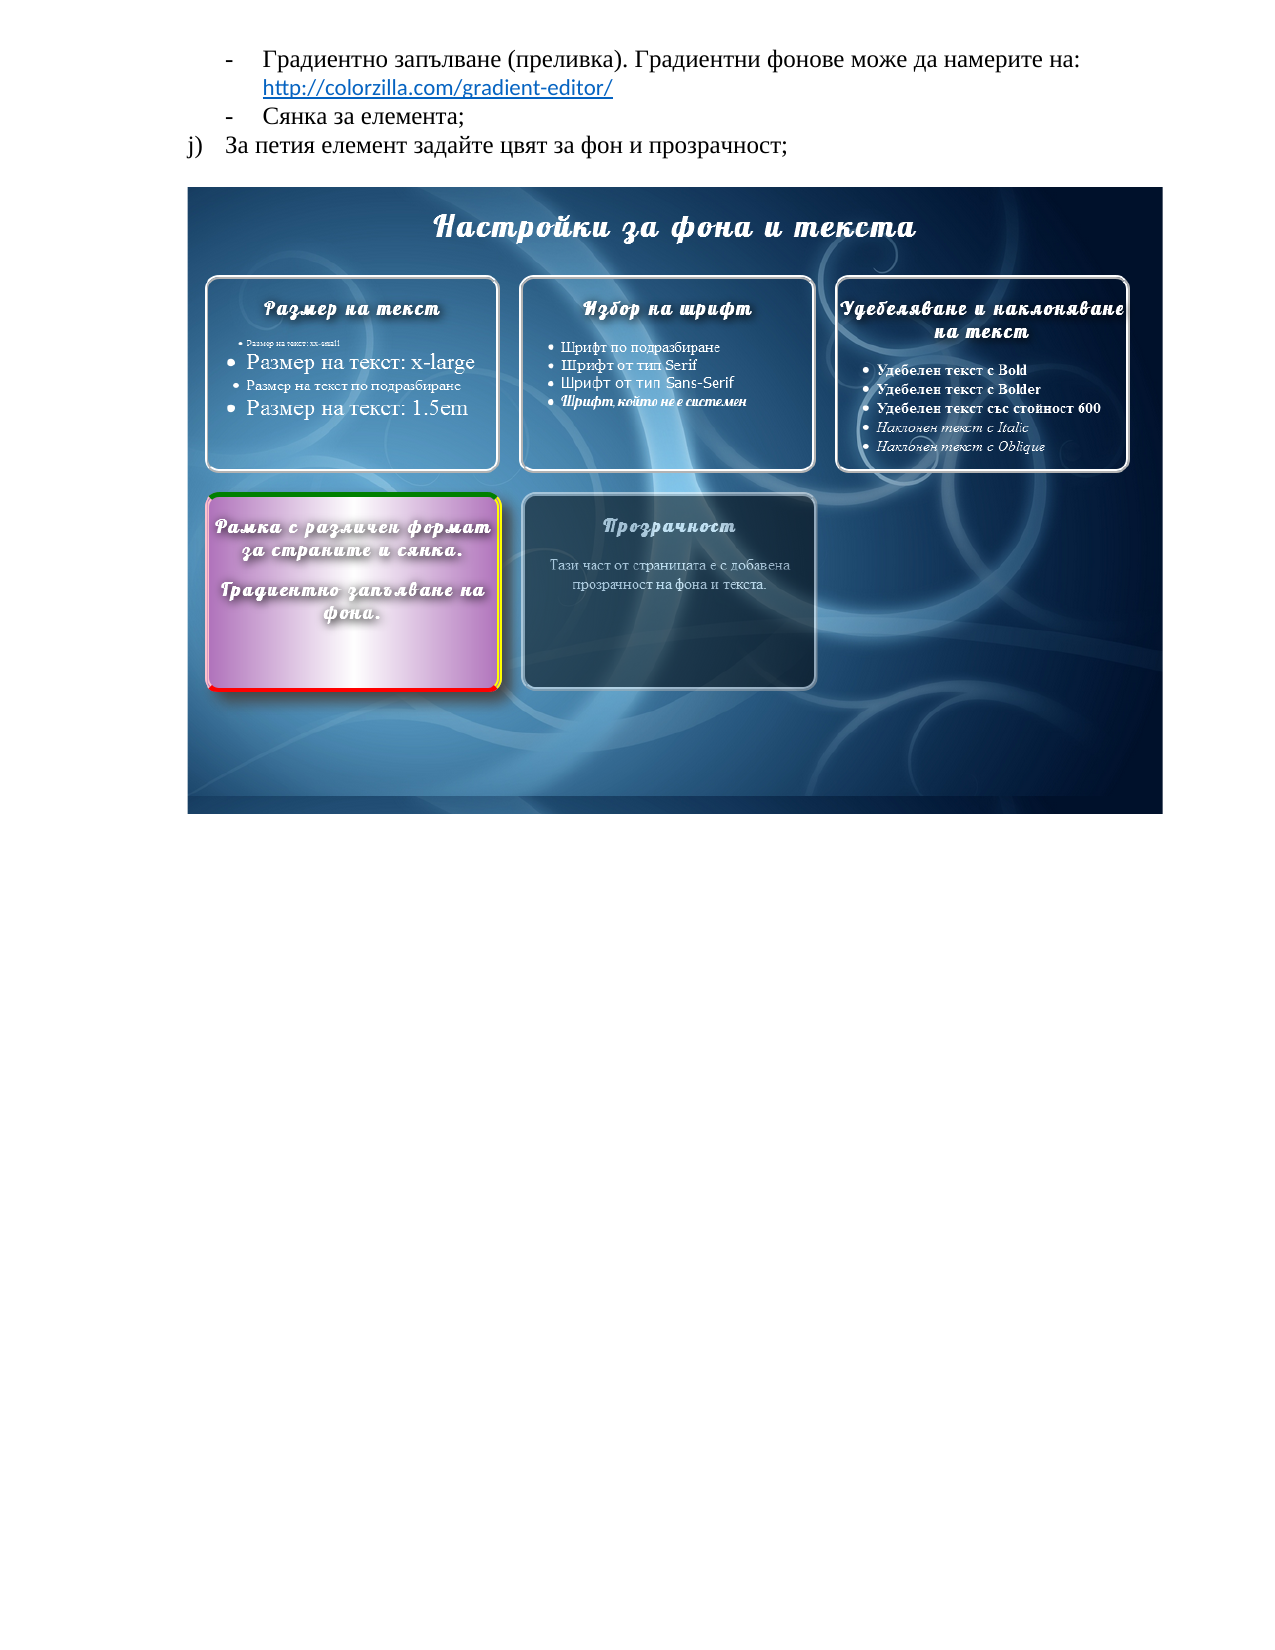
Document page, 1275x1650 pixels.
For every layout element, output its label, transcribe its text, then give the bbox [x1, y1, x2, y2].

picture [187, 187, 1163, 814]
list Сянка за елемента; [225, 101, 1125, 130]
list Градиентно запълване (преливка). Градиентни фонове може да намерите на: http://colorzilla.com/gradient-editor/ [225, 44, 1125, 101]
list За петия елемент задайте цвят за фон и прозрачност; [187, 130, 1125, 159]
